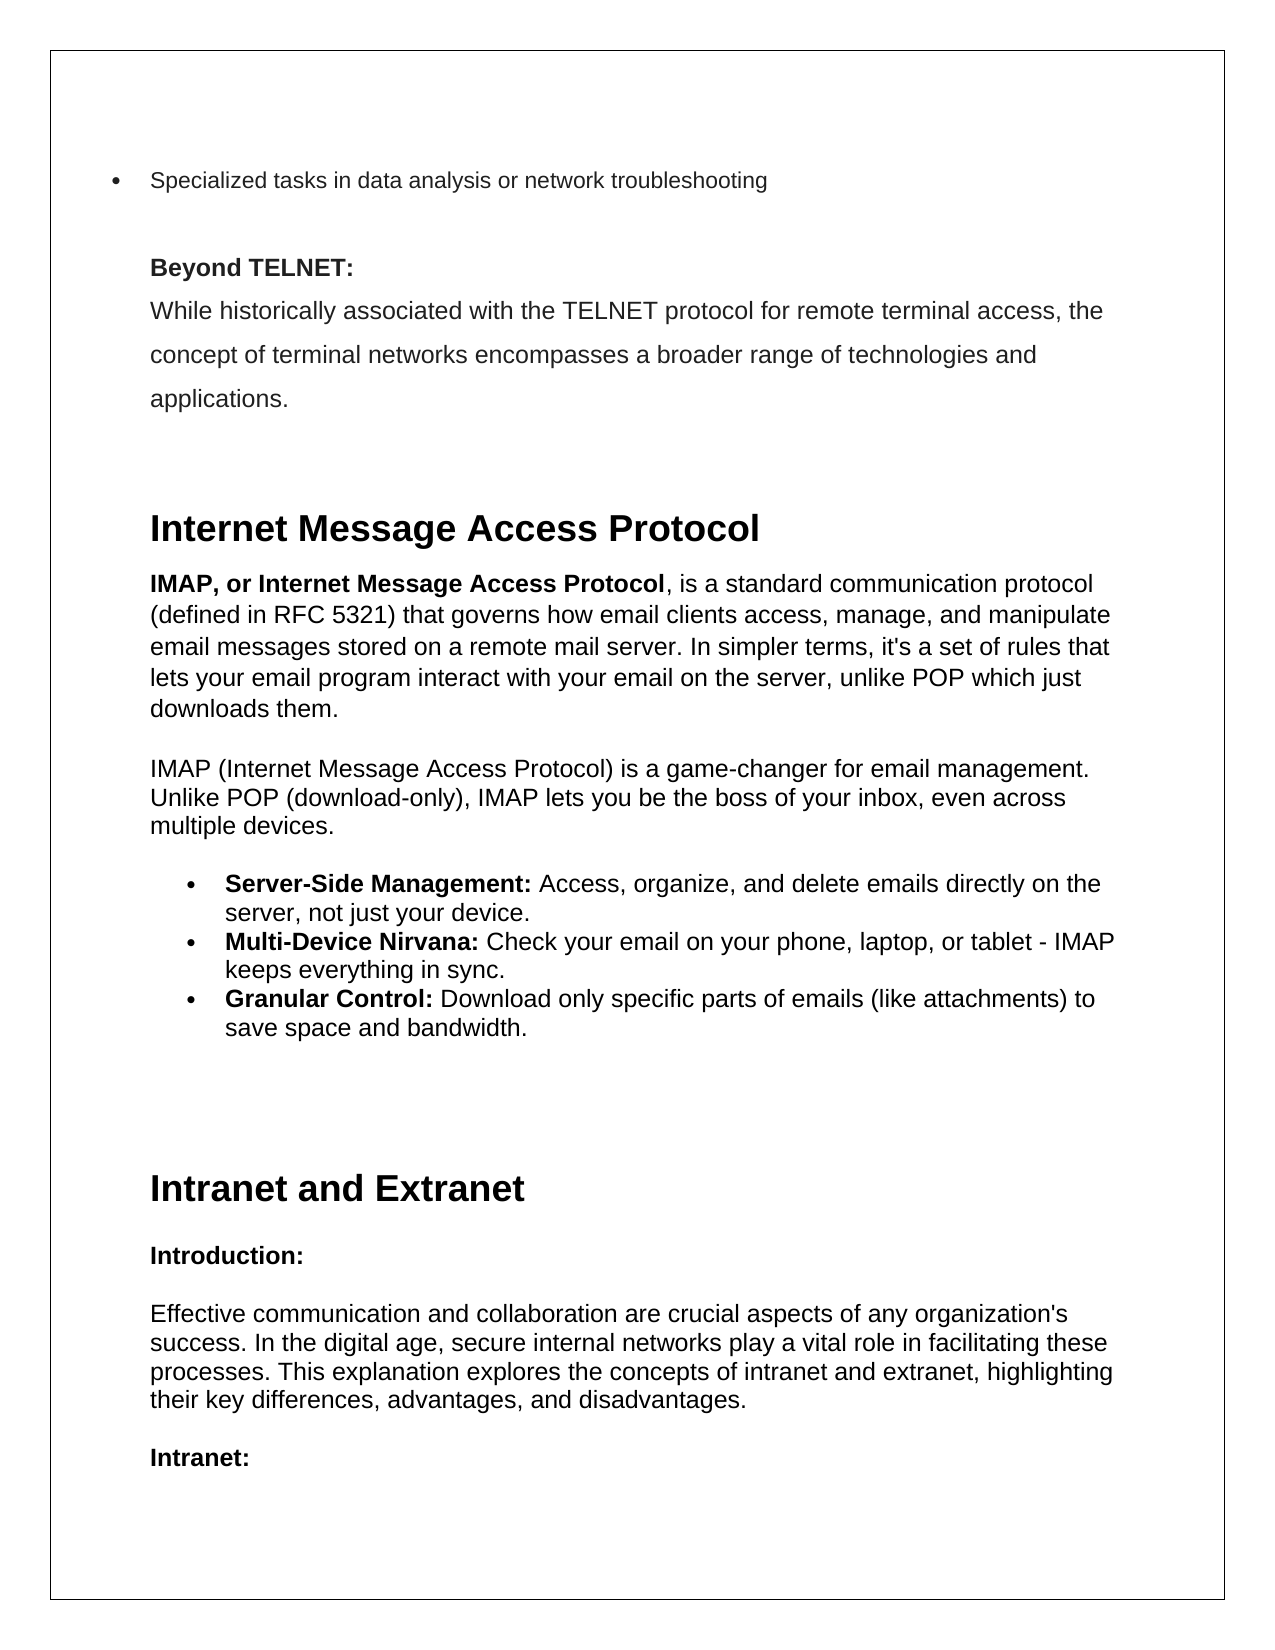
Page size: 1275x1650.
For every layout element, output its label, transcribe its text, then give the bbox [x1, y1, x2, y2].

list Multi-Device Nirvana: Check your email on your phone, laptop, or tablet - IMAP keeps everything in sync. [187, 927, 1125, 984]
text Effective communication and collaboration are crucial aspects of any organization's success. In the digital age, secure internal networks play a vital role in facilitating these processes. This explanation explores the concepts of intranet and extranet, highlighting their key differences, advantages, and disadvantages. [150, 1299, 1125, 1414]
list Specialized tasks in data analysis or network troubleshooting [112, 150, 1125, 194]
text IMAP (Internet Message Access Protocol) is a game-changer for email management. Unlike POP (download-only), IMAP lets you be the boss of your inbox, even across multiple devices. [150, 754, 1125, 840]
text Internet Message Access Protocol [150, 506, 1125, 549]
subtitle Intranet and Extranet [150, 1166, 1125, 1209]
text Beyond TELNET: [150, 237, 1125, 281]
list Server-Side Management: Access, organize, and delete emails directly on the server, not just your device. [187, 869, 1125, 927]
text Introduction: [150, 1241, 1125, 1270]
list Granular Control: Download only specific parts of emails (like attachments) to save space and bandwidth. [187, 984, 1125, 1042]
text IMAP, or Internet Message Access Protocol, is a standard communication protocol (defined in RFC 5321) that governs how email clients access, manage, and manipulate email messages stored on a remote mail server. In simpler terms, it's a set of rules that lets your email program interact with your email on the server, unlike POP which just downloads them. [150, 569, 1125, 722]
text While historically associated with the TELNET protocol for remote terminal access, the concept of terminal networks encompasses a broader range of technologies and applications. [150, 281, 1125, 412]
text Intranet: [150, 1443, 1125, 1472]
